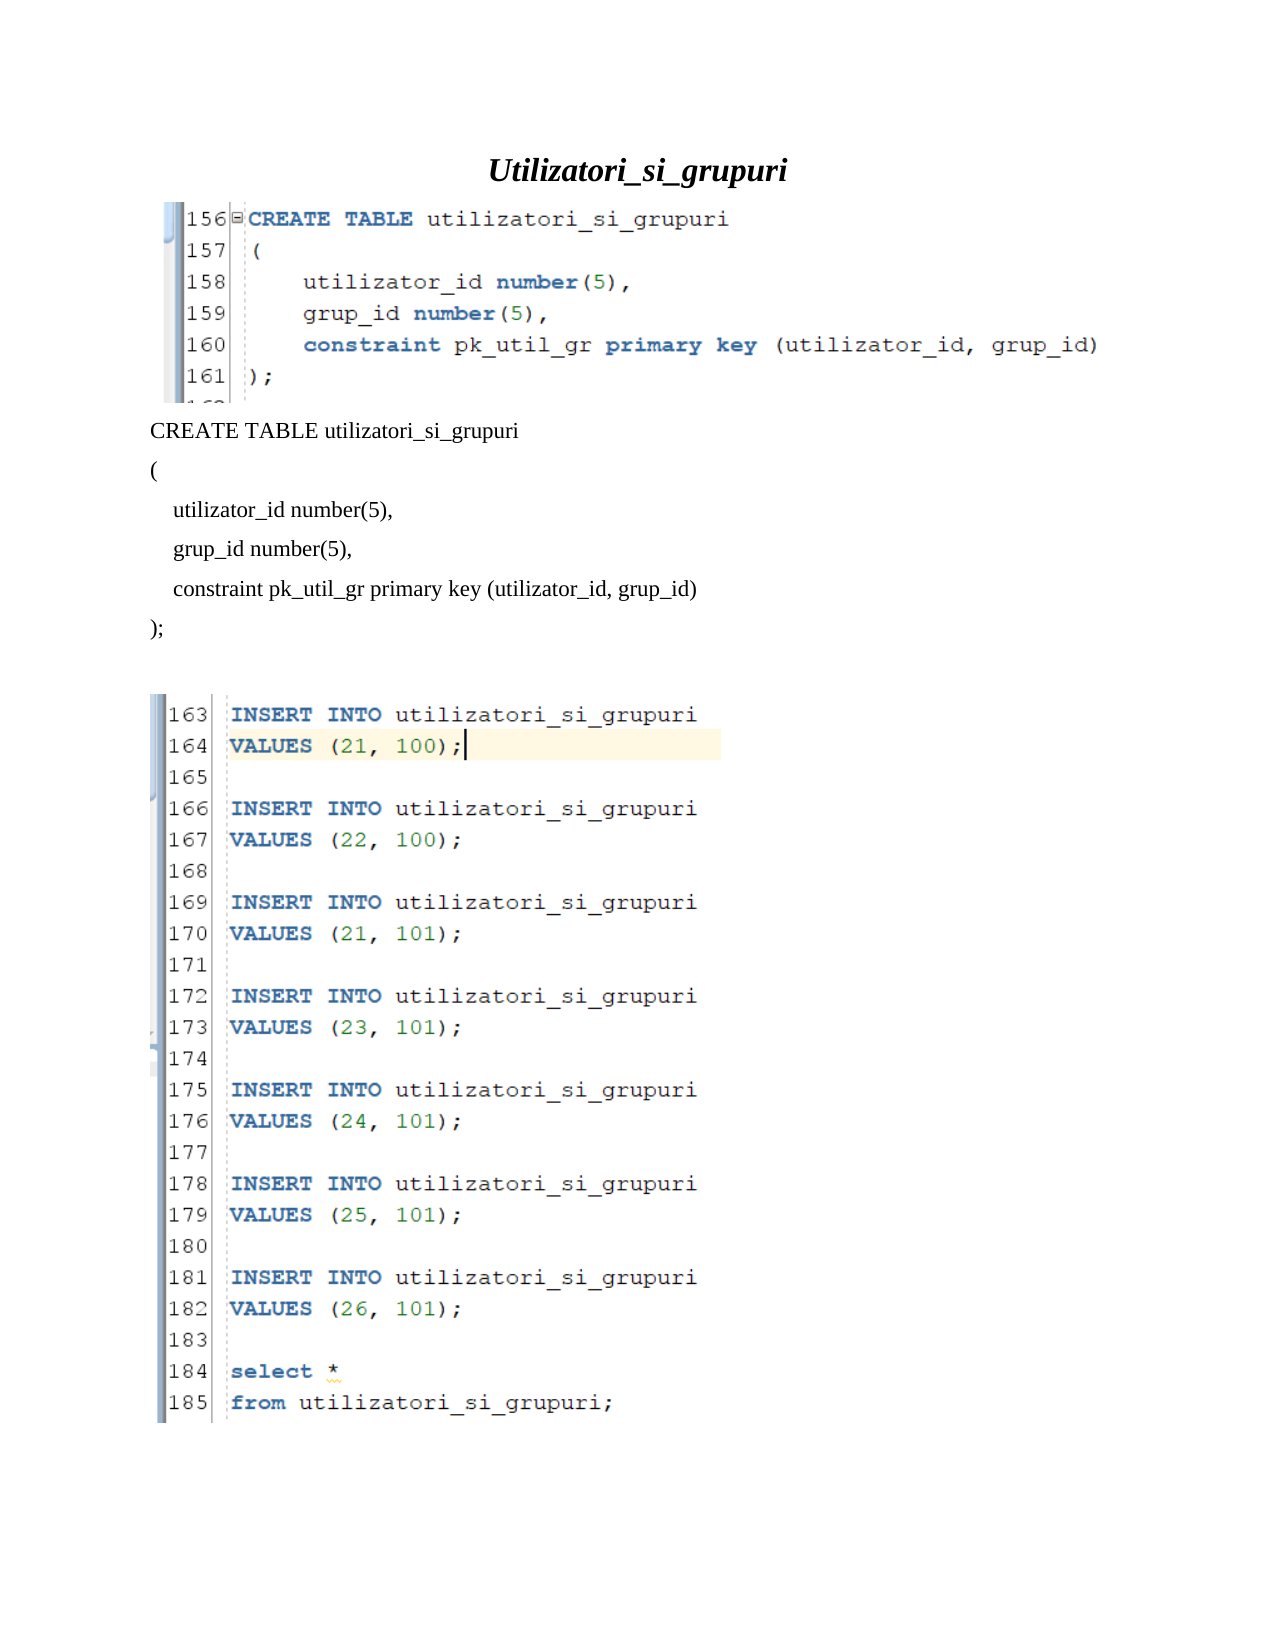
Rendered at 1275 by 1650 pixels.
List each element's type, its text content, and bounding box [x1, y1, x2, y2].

text utilizator_id number(5), [150, 496, 1125, 522]
picture [150, 694, 721, 1423]
text ); [150, 614, 1125, 641]
text constraint pk_util_gr primary key (utilizator_id, grup_id) [150, 575, 1125, 601]
text ( [150, 457, 1125, 483]
text grup_id number(5), [150, 536, 1125, 562]
text CREATE TABLE utilizatori_si_grupuri [150, 417, 1125, 443]
picture [163, 202, 1112, 403]
